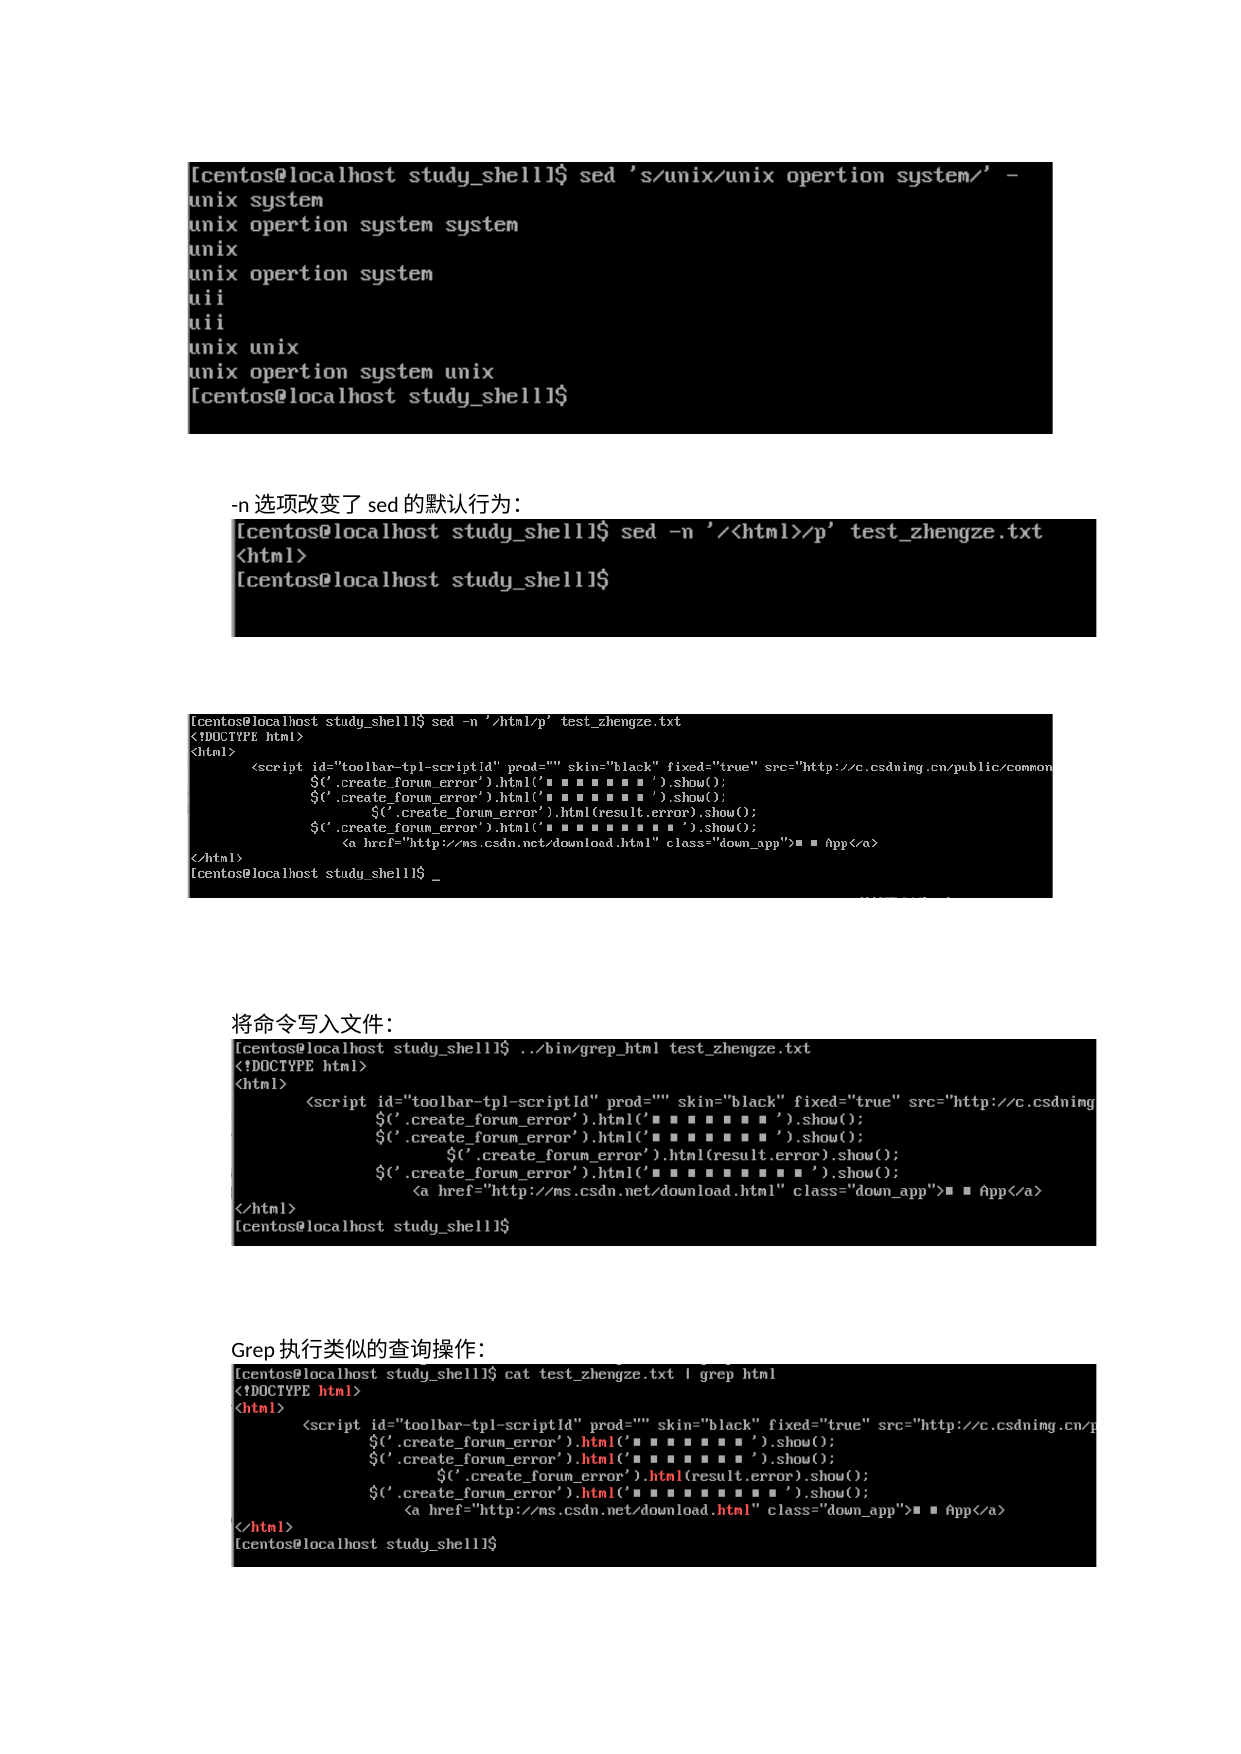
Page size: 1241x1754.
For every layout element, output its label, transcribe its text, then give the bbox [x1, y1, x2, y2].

picture [231, 1364, 1097, 1567]
picture [187, 714, 1053, 898]
text -n选项改变了sed的默认行为： [187, 487, 1053, 519]
text Grep执行类似的查询操作： [187, 1332, 1053, 1364]
picture [231, 1039, 1097, 1246]
picture [231, 519, 1097, 637]
text 将命令写入文件： [187, 1007, 1053, 1039]
picture [187, 162, 1053, 434]
